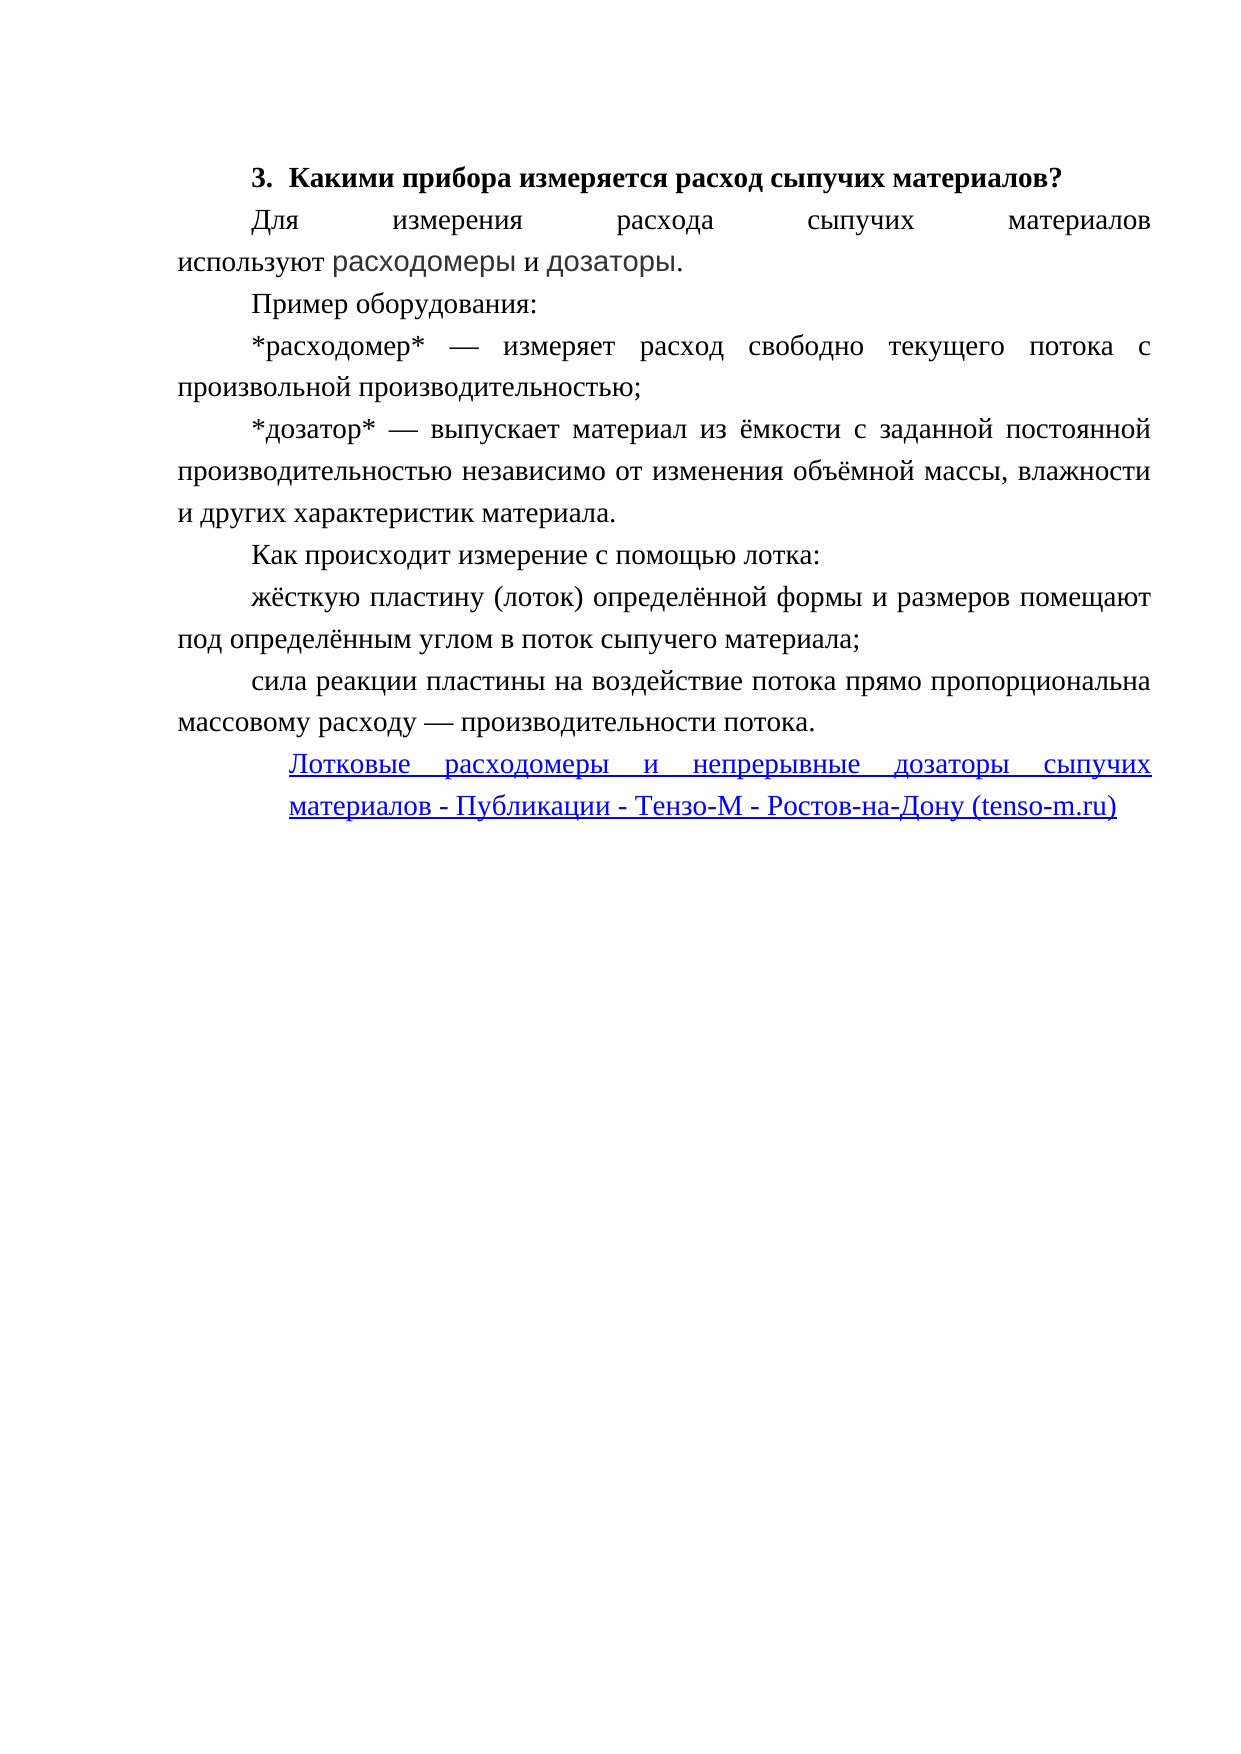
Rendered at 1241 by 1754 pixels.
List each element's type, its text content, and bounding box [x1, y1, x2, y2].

list Лотковые расходомеры и непрерывные дозаторы сыпучих материалов - Публикации - Тензо-М - Ростов-на-Дону (tenso-m.ru) [288, 776, 1152, 822]
text сила реакции пластины на воздействие потока прямо пропорциональна массовому расходу — производительности потока. [177, 663, 1152, 738]
text Как происходит измерение с помощью лотка: [177, 537, 1152, 571]
list Какими прибора измеряется расход сыпучих материалов? [251, 160, 1152, 193]
text жёсткую пластину (лоток) определённой формы и размеров помещают под определённым углом в поток сыпучего материала; [177, 579, 1152, 654]
text *дозатор* — выпускает материал из ёмкости с заданной постоянной производительностью независимо от изменения объёмной массы, влажности и других характеристик материала. [177, 411, 1152, 529]
list Лотковые расходомеры и непрерывные дозаторы сыпучих материалов - Публикации - Тензо-М - Ростов-на-Дону (tenso-m.ru) [288, 746, 1152, 775]
text Для измерения расхода сыпучих материалов используют расходомеры и дозаторы. [177, 202, 1152, 277]
text *расходомер* — измеряет расход свободно текущего потока с произвольной производительностью; [177, 328, 1152, 403]
text Пример оборудования: [177, 286, 1152, 319]
